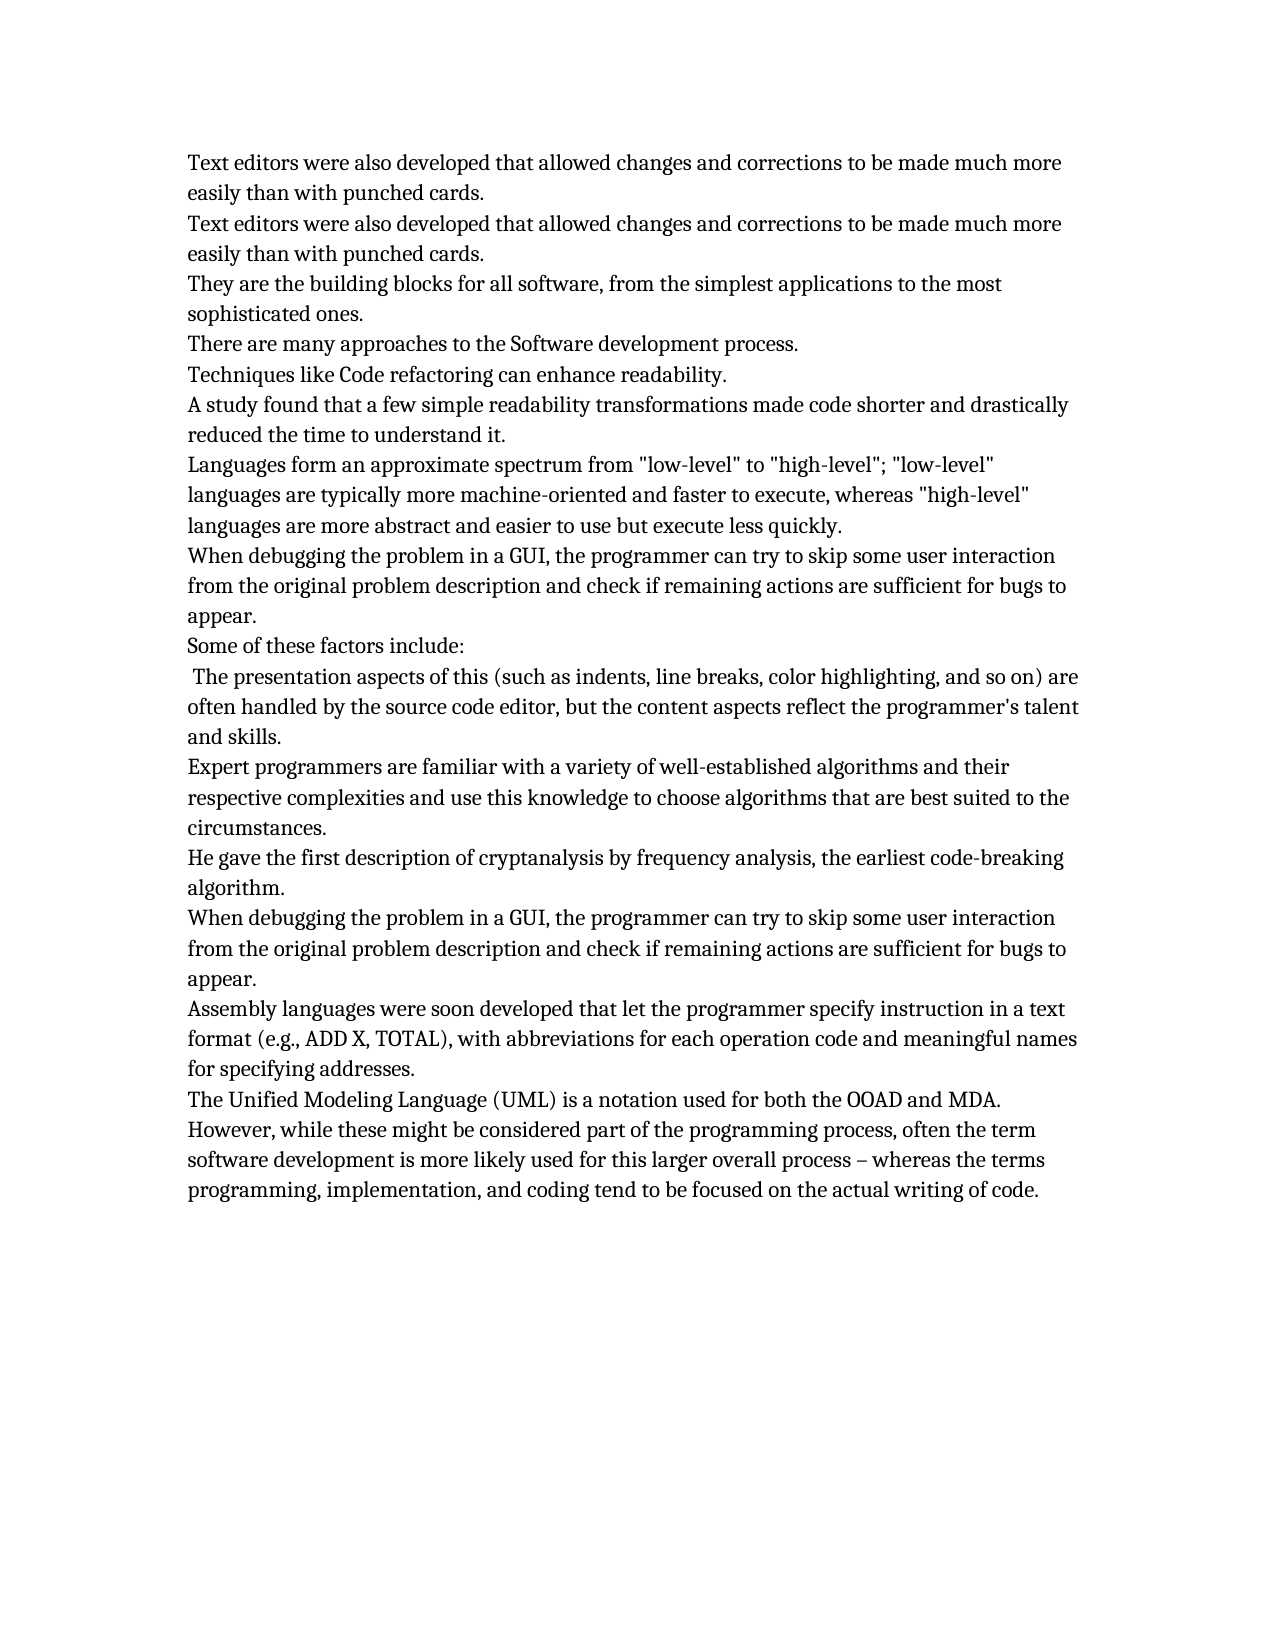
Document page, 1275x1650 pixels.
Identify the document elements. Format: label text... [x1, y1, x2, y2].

text Text editors were also developed that allowed changes and corrections to be made much more easily than with punched cards. Text editors were also developed that allowed changes and corrections to be made much more easily than with punched cards. They are the building blocks for all software, from the simplest applications to the most sophisticated ones. There are many approaches to the Software development process. Techniques like Code refactoring can enhance readability. A study found that a few simple readability transformations made code shorter and drastically reduced the time to understand it. Languages form an approximate spectrum from "low-level" to "high-level"; "low-level" languages are typically more machine-oriented and faster to execute, whereas "high-level" languages are more abstract and easier to use but execute less quickly. When debugging the problem in a GUI, the programmer can try to skip some user interaction from the original problem description and check if remaining actions are sufficient for bugs to appear. Some of these factors include: The presentation aspects of this (such as indents, line breaks, color highlighting, and so on) are often handled by the source code editor, but the content aspects reflect the programmer's talent and skills. Expert programmers are familiar with a variety of well-established algorithms and their respective complexities and use this knowledge to choose algorithms that are best suited to the circumstances. He gave the first description of cryptanalysis by frequency analysis, the earliest code-breaking algorithm. When debugging the problem in a GUI, the programmer can try to skip some user interaction from the original problem description and check if remaining actions are sufficient for bugs to appear. Assembly languages were soon developed that let the programmer specify instruction in a text format (e.g., ADD X, TOTAL), with abbreviations for each operation code and meaningful names for specifying addresses. The Unified Modeling Language (UML) is a notation used for both the OOAD and MDA. However, while these might be considered part of the programming process, often the term software development is more likely used for this larger overall process – whereas the terms programming, implementation, and coding tend to be focused on the actual writing of code. [187, 150, 1087, 1203]
